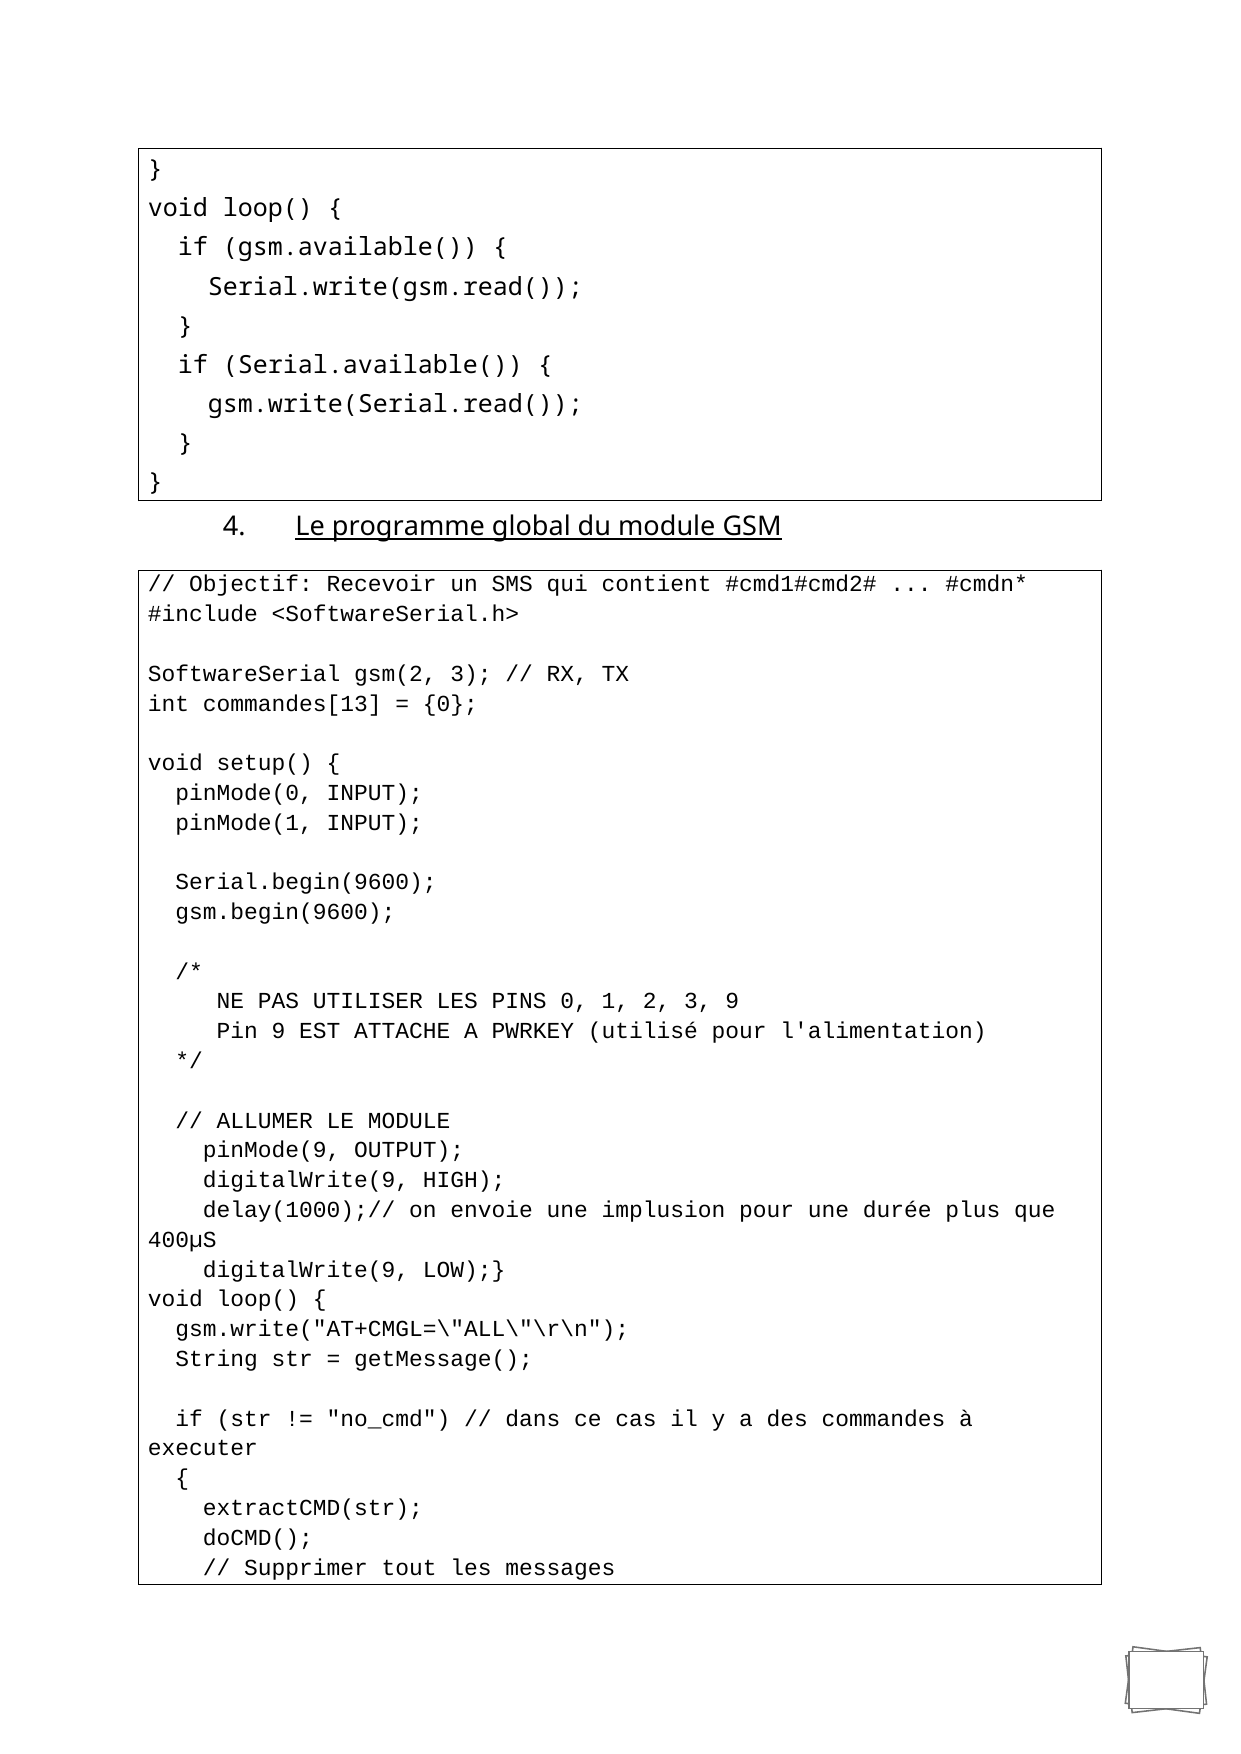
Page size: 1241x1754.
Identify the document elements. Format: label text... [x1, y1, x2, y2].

text pinMode(9, OUTPUT); [139, 1136, 1101, 1165]
text if (gsm.available()) { [139, 226, 1101, 263]
text void setup() { [139, 748, 1101, 777]
text gsm.write("AT+CMGL=\"ALL\"\r\n"); [139, 1314, 1101, 1343]
text // ALLUMER LE MODULE [139, 1106, 1101, 1135]
text SoftwareSerial gsm(2, 3); // RX, TX [139, 659, 1101, 688]
text } [139, 304, 1101, 341]
text if (Serial.available()) { [139, 343, 1101, 381]
text // Supprimer tout les messages [139, 1553, 1101, 1584]
text NE PAS UTILISER LES PINS 0, 1, 2, 3, 9 [139, 987, 1101, 1016]
text delay(1000);// on envoie une implusion pour une durée plus que 400µS [139, 1195, 1101, 1254]
text pinMode(1, INPUT); [139, 808, 1101, 837]
text gsm.begin(9600); [139, 897, 1101, 926]
text } [139, 149, 1101, 185]
text gsm.write(Serial.read()); [139, 383, 1101, 420]
text void loop() { [139, 1284, 1101, 1314]
text Pin 9 EST ATTACHE A PWRKEY (utilisé pour l'alimentation) [139, 1016, 1101, 1046]
text */ [139, 1046, 1101, 1075]
text int commandes[13] = {0}; [139, 689, 1101, 718]
text doCMD(); [139, 1523, 1101, 1552]
text } [139, 422, 1101, 459]
text Serial.write(gsm.read()); [139, 265, 1101, 302]
text pinMode(0, INPUT); [139, 778, 1101, 807]
text /* [139, 957, 1101, 986]
text if (str != "no_cmd") // dans ce cas il y a des commandes à executer [139, 1404, 1101, 1463]
text void loop() { [139, 187, 1101, 224]
text digitalWrite(9, LOW);} [139, 1255, 1101, 1284]
text #include <SoftwareSerial.h> [139, 599, 1101, 628]
text Le programme global du module GSM [223, 506, 1093, 543]
text digitalWrite(9, HIGH); [139, 1165, 1101, 1194]
text String str = getMessage(); [139, 1344, 1101, 1373]
text Serial.begin(9600); [139, 867, 1101, 897]
text } [139, 461, 1101, 500]
text // Objectif: Recevoir un SMS qui contient #cmd1#cmd2# ... #cmdn* [139, 571, 1101, 599]
text extractCMD(str); [139, 1493, 1101, 1522]
text { [139, 1463, 1101, 1492]
